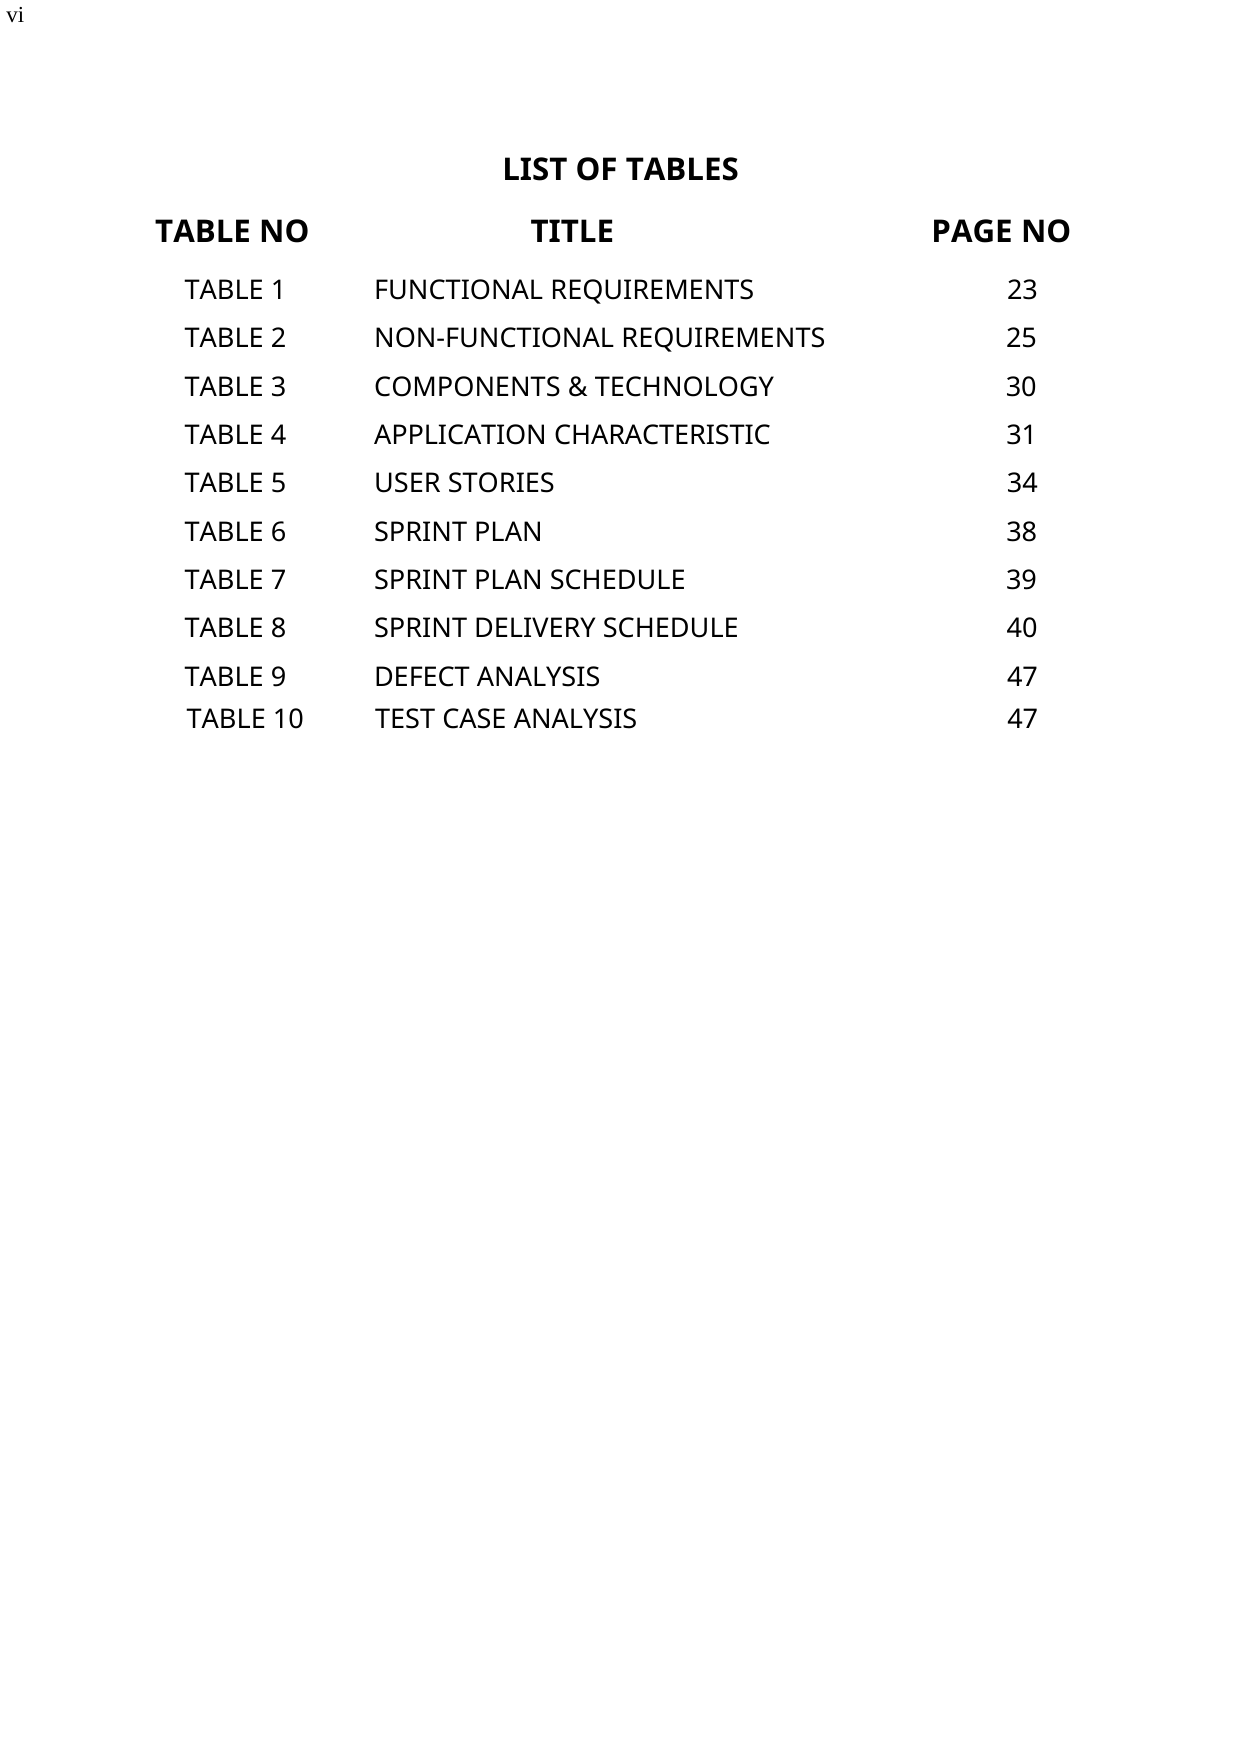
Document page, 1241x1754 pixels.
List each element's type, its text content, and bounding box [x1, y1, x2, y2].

table_header TABLE NO [145, 215, 341, 261]
table_cell DEFECT ANALYSIS [341, 649, 881, 697]
table_cell APPLICATION CHARACTERISTIC [341, 408, 881, 456]
table_cell SPRINT PLAN SCHEDULE [341, 553, 881, 601]
table_cell USER STORIES [341, 456, 881, 504]
table_header TITLE [341, 215, 881, 261]
table_cell SPRINT PLAN [341, 504, 881, 552]
table_cell TABLE 7 [145, 553, 341, 601]
table_cell 38 [881, 504, 1075, 552]
table_cell 39 [881, 553, 1075, 601]
table_cell 25 [881, 311, 1075, 359]
table_cell 47 [881, 649, 1075, 697]
table_cell 40 [881, 601, 1075, 649]
table_cell TABLE 8 [145, 601, 341, 649]
table_cell COMPONENTS & TECHNOLOGY [341, 359, 881, 407]
table_header PAGE NO [881, 215, 1075, 261]
text LIST OF TABLES [379, 147, 862, 189]
table_cell 31 [881, 408, 1075, 456]
table_cell TABLE 6 [145, 504, 341, 552]
table_cell TABLE 3 [145, 359, 341, 407]
table_cell 23 [881, 261, 1075, 311]
table_cell 47 [881, 698, 1075, 737]
table_cell TABLE 2 [145, 311, 341, 359]
table_cell TEST CASE ANALYSIS [341, 698, 881, 737]
table_cell TABLE 5 [145, 456, 341, 504]
table_cell FUNCTIONAL REQUIREMENTS [341, 261, 881, 311]
table_cell 30 [881, 359, 1075, 407]
table_cell NON-FUNCTIONAL REQUIREMENTS [341, 311, 881, 359]
table_cell SPRINT DELIVERY SCHEDULE [341, 601, 881, 649]
table_cell TABLE 10 [145, 698, 341, 737]
table_cell TABLE 1 [145, 261, 341, 311]
table_cell 34 [881, 456, 1075, 504]
table_cell TABLE 9 [145, 649, 341, 697]
table_cell TABLE 4 [145, 408, 341, 456]
